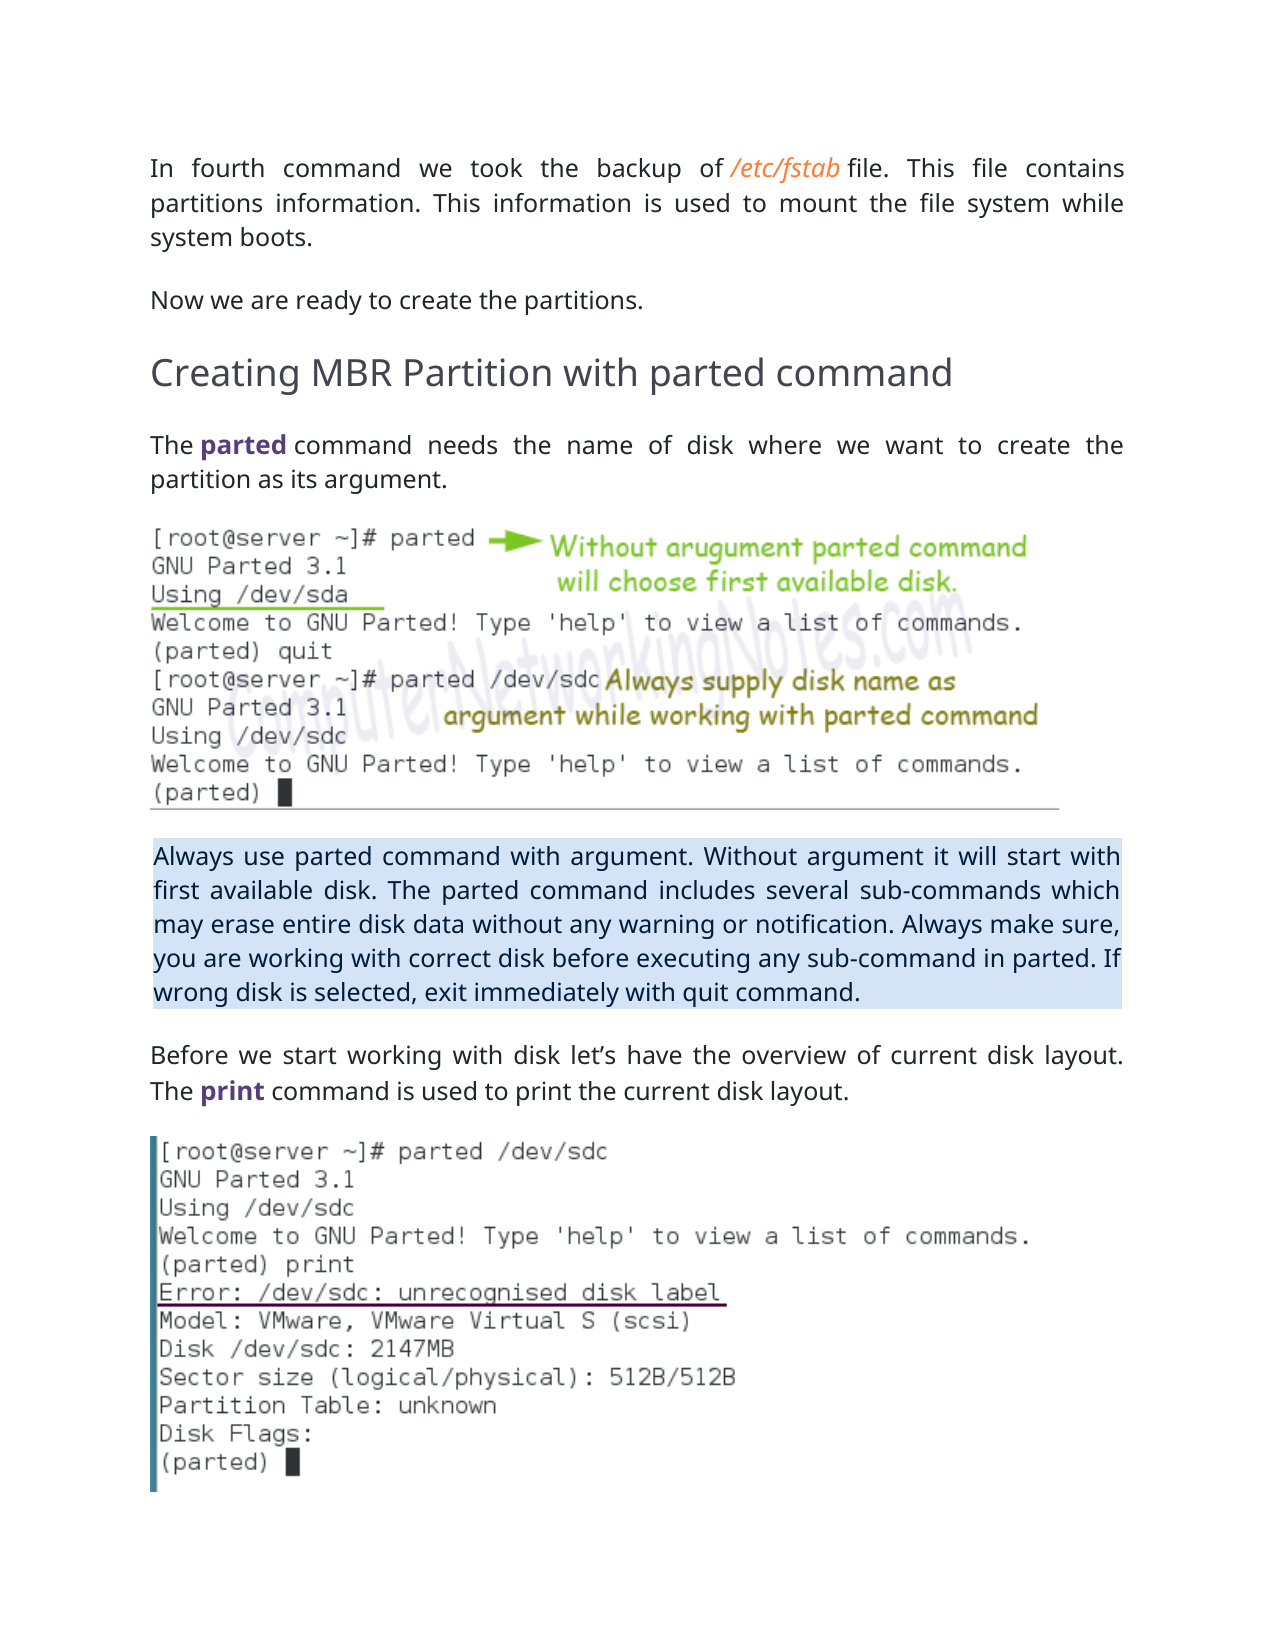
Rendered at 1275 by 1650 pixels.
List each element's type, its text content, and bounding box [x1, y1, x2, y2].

text Always use parted command with argument. Without argument it will start with first available disk. The parted command includes several sub-commands which may erase entire disk data without any warning or notification. Always make sure, you are working with correct disk before executing any sub-command in parted. If wrong disk is selected, exit immediately with quit command. [153, 838, 1122, 1009]
text Creating MBR Partition with parted command [150, 346, 1125, 397]
picture [150, 525, 1060, 810]
text Now we are ready to create the partitions. [150, 283, 1125, 317]
text The parted command needs the name of disk where we want to create the partition as its argument. [150, 426, 1125, 496]
text Before we start working with disk let’s have the overview of current disk layout. The print command is used to print the current disk layout. [150, 1038, 1125, 1108]
text In fourth command we took the backup of /etc/fstab file. This file contains partitions information. This information is used to mount the file system while system boots. [150, 150, 1125, 254]
picture [150, 1136, 1029, 1492]
